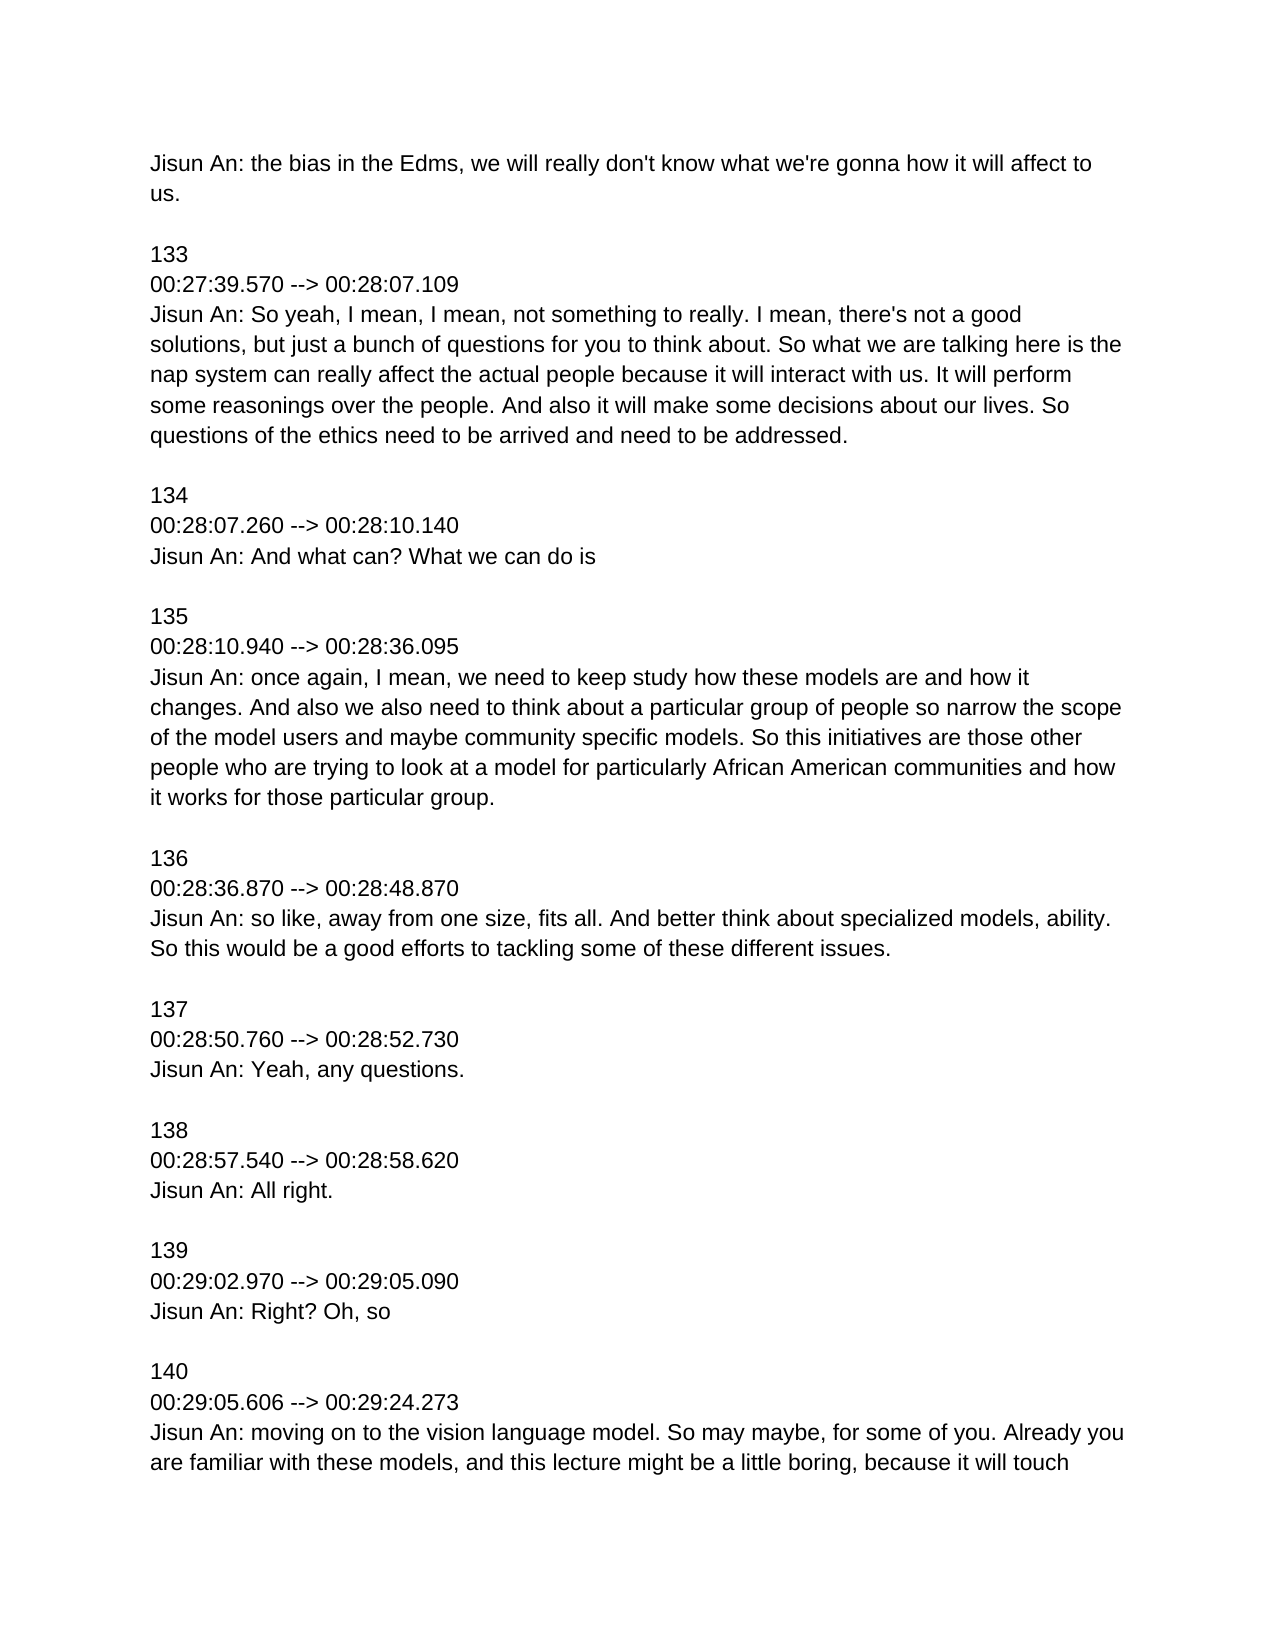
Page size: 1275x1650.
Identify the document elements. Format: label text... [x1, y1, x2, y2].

text Jisun An: All right. [150, 1177, 1125, 1203]
text 00:28:07.260 --> 00:28:10.140 [150, 512, 1125, 539]
text 00:28:36.870 --> 00:28:48.870 [150, 875, 1125, 901]
text 00:27:39.570 --> 00:28:07.109 [150, 271, 1125, 297]
text 00:28:57.540 --> 00:28:58.620 [150, 1147, 1125, 1173]
text 133 [150, 241, 1125, 267]
text Jisun An: Right? Oh, so [150, 1298, 1125, 1324]
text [150, 1419, 1125, 1475]
text 00:29:02.970 --> 00:29:05.090 [150, 1268, 1125, 1294]
text 134 [150, 482, 1125, 509]
text 136 [150, 845, 1125, 871]
text 137 [150, 996, 1125, 1022]
text Jisun An: once again, I mean, we need to keep study how these models are and how it changes. And also we also need to think about a particular group of people so narrow the scope of the model users and maybe community specific models. So this initiatives are those other people who are trying to look at a model for particularly African American communities and how it works for those particular group. [150, 663, 1125, 811]
text 00:28:50.760 --> 00:28:52.730 [150, 1026, 1125, 1052]
text 140 [150, 1358, 1125, 1385]
text 00:29:05.606 --> 00:29:24.273 [150, 1388, 1125, 1415]
text 135 [150, 603, 1125, 629]
text Jisun An: Yeah, any questions. [150, 1056, 1125, 1083]
text Jisun An: So yeah, I mean, I mean, not something to really. I mean, there's not a good solutions, but just a bunch of questions for you to think about. So what we are talking here is the nap system can really affect the actual people because it will interact with us. It will perform some reasonings over the people. And also it will make some decisions about our lives. So questions of the ethics need to be arrived and need to be addressed. [150, 301, 1125, 448]
text Jisun An: so like, away from one size, fits all. And better think about specialized models, ability. So this would be a good efforts to tackling some of these different issues. [150, 905, 1125, 962]
text 139 [150, 1237, 1125, 1264]
text Jisun An: And what can? What we can do is [150, 543, 1125, 569]
text 138 [150, 1117, 1125, 1143]
text 00:28:10.940 --> 00:28:36.095 [150, 633, 1125, 660]
text Jisun An: the bias in the Edms, we will really don't know what we're gonna how it will affect to us. [150, 150, 1125, 207]
